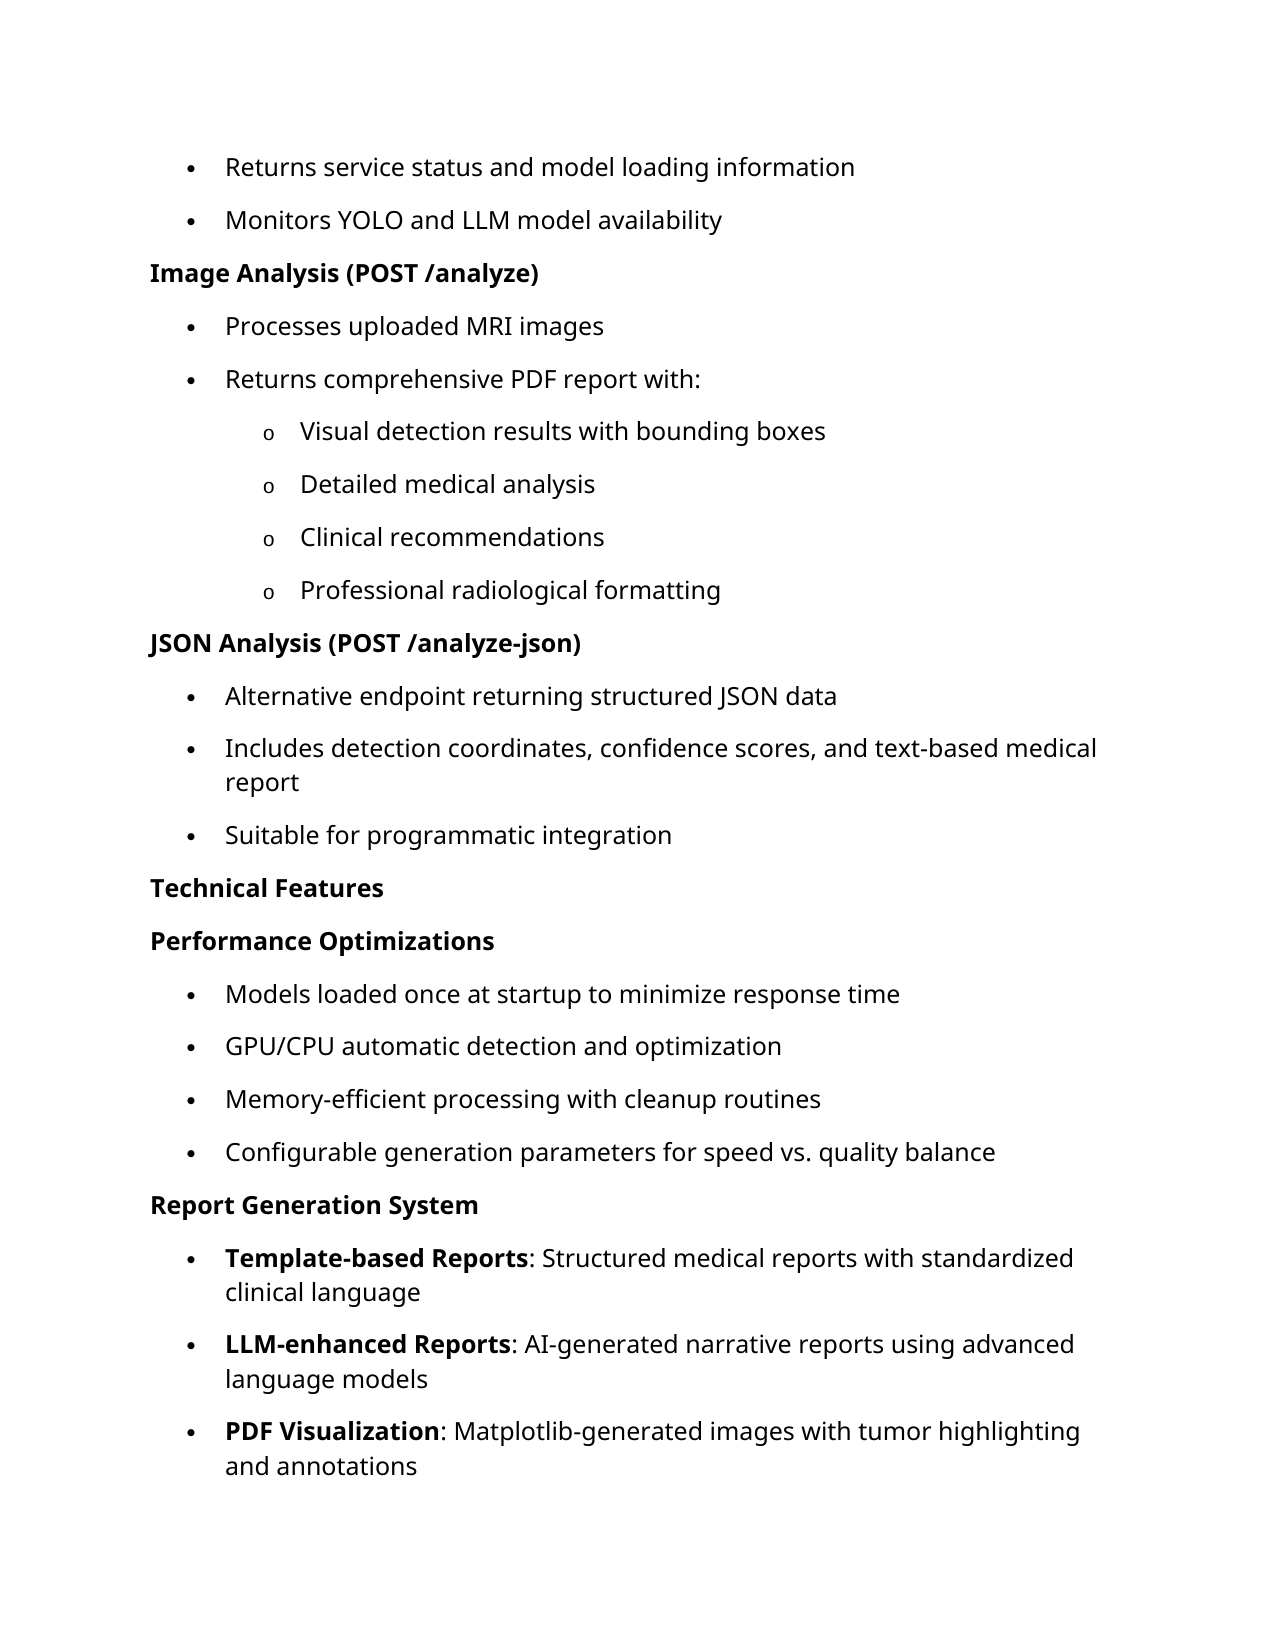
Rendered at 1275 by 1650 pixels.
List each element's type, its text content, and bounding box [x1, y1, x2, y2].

text Technical Features [150, 871, 1125, 905]
text Image Analysis (POST /analyze) [150, 256, 1125, 290]
list Visual detection results with bounding boxes [262, 414, 1125, 448]
list Clinical recommendations [262, 520, 1125, 554]
list Includes detection coordinates, confidence scores, and text-based medical report [187, 731, 1125, 799]
list Template-based Reports: Structured medical reports with standardized clinical language [187, 1240, 1125, 1308]
text JSON Analysis (POST /analyze-json) [150, 625, 1125, 659]
list Configurable generation parameters for speed vs. quality balance [187, 1135, 1125, 1169]
list Suitable for programmatic integration [187, 818, 1125, 852]
list Memory-efficient processing with cleanup routines [187, 1082, 1125, 1116]
text Report Generation System [150, 1187, 1125, 1222]
list Returns comprehensive PDF report with: [187, 361, 1125, 395]
list Professional radiological formatting [262, 572, 1125, 607]
list Models loaded once at startup to minimize response time [187, 976, 1125, 1010]
text Performance Optimizations [150, 923, 1125, 957]
list LLM-enhanced Reports: AI-generated narrative reports using advanced language models [187, 1327, 1125, 1395]
list Processes uploaded MRI images [187, 308, 1125, 342]
list Returns service status and model loading information [187, 150, 1125, 184]
list Monitors YOLO and LLM model availability [187, 203, 1125, 237]
list GPU/CPU automatic detection and optimization [187, 1029, 1125, 1063]
list Alternative endpoint returning structured JSON data [187, 678, 1125, 712]
list Detailed medical analysis [262, 467, 1125, 501]
list PDF Visualization: Matplotlib-generated images with tumor highlighting and annotations [187, 1414, 1125, 1482]
